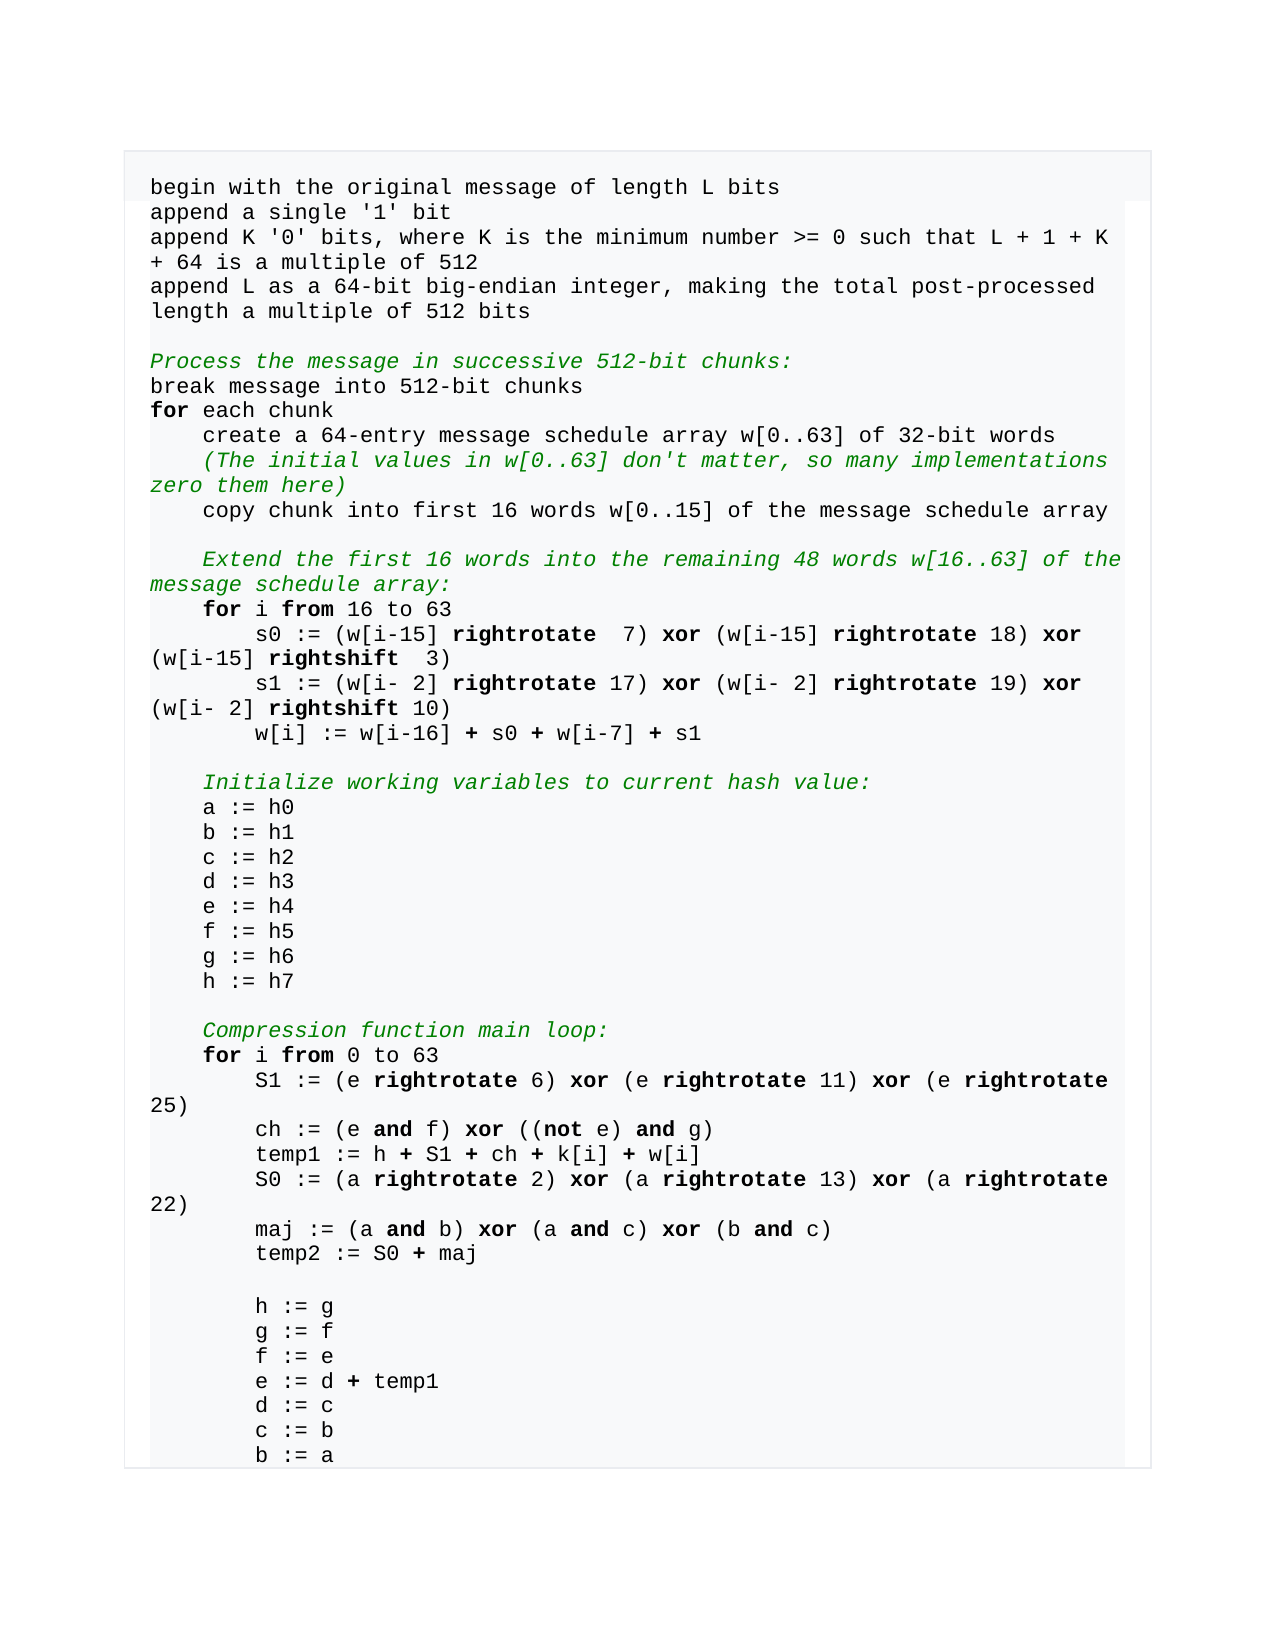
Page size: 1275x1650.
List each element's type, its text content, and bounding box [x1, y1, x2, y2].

text e := d + temp1 [150, 1370, 1125, 1394]
text d := h3 [150, 871, 1125, 896]
text for each chunk [150, 400, 1125, 424]
text s0 := (w[i-15] rightrotate 7) xor (w[i-15] rightrotate 18) xor (w[i-15] rightshift 3) [150, 623, 1125, 672]
text Process the message in successive 512-bit chunks: [150, 350, 1125, 375]
text h := g [150, 1295, 1125, 1320]
text temp1 := h + S1 + ch + k[i] + w[i] [150, 1143, 1125, 1168]
text Extend the first 16 words into the remaining 48 words w[16..63] of the message schedule array: [150, 548, 1125, 598]
text copy chunk into first 16 words w[0..15] of the message schedule array [150, 499, 1125, 524]
text f := h5 [150, 920, 1125, 945]
text c := h2 [150, 846, 1125, 871]
text ch := (e and f) xor ((not e) and g) [150, 1119, 1125, 1143]
text d := c [150, 1394, 1125, 1419]
text b := a [150, 1444, 1125, 1467]
text w[i] := w[i-16] + s0 + w[i-7] + s1 [150, 722, 1125, 747]
text begin with the original message of length L bits [125, 152, 1150, 201]
text create a 64-entry message schedule array w[0..63] of 32-bit words [150, 424, 1125, 449]
text g := h6 [150, 945, 1125, 970]
text for i from 0 to 63 [150, 1044, 1125, 1069]
text s1 := (w[i- 2] rightrotate 17) xor (w[i- 2] rightrotate 19) xor (w[i- 2] rightshift 10) [150, 672, 1125, 722]
text b := h1 [150, 821, 1125, 846]
text append L as a 64-bit big-endian integer, making the total post-processed length a multiple of 512 bits [150, 276, 1125, 325]
text maj := (a and b) xor (a and c) xor (b and c) [150, 1218, 1125, 1243]
text temp2 := S0 + maj [150, 1243, 1125, 1267]
text (The initial values in w[0..63] don't matter, so many implementations zero them here) [150, 449, 1125, 499]
text break message into 512-bit chunks [150, 375, 1125, 400]
text g := f [150, 1320, 1125, 1345]
text h := h7 [150, 970, 1125, 995]
text S1 := (e rightrotate 6) xor (e rightrotate 11) xor (e rightrotate 25) [150, 1069, 1125, 1119]
text f := e [150, 1345, 1125, 1370]
text Initialize working variables to current hash value: [150, 772, 1125, 796]
text Compression function main loop: [150, 1019, 1125, 1044]
text c := b [150, 1419, 1125, 1444]
text append K '0' bits, where K is the minimum number >= 0 such that L + 1 + K + 64 is a multiple of 512 [150, 226, 1125, 276]
text S0 := (a rightrotate 2) xor (a rightrotate 13) xor (a rightrotate 22) [150, 1168, 1125, 1218]
text e := h4 [150, 896, 1125, 920]
text for i from 16 to 63 [150, 598, 1125, 623]
text append a single '1' bit [150, 201, 1125, 226]
text a := h0 [150, 796, 1125, 821]
